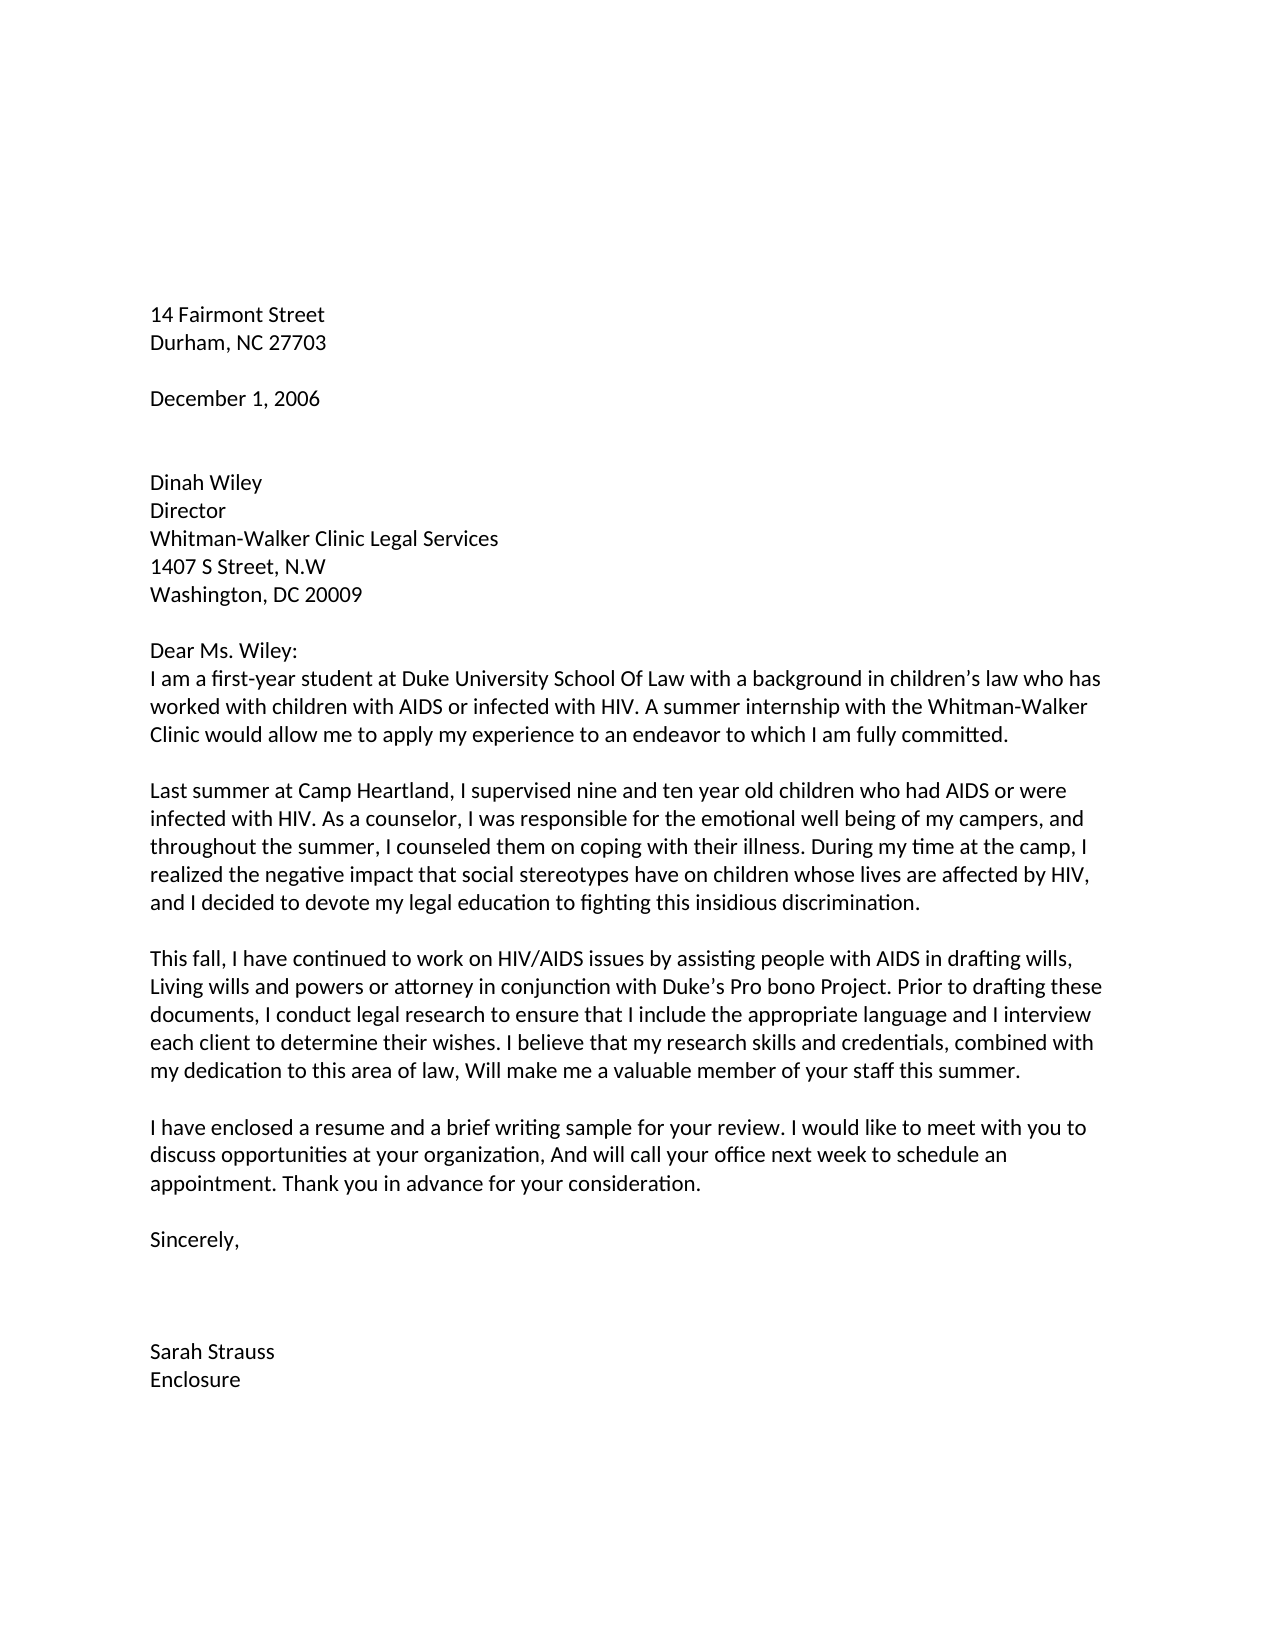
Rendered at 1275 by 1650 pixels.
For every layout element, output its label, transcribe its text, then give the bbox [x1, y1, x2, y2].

text I have enclosed a resume and a brief writing sample for your review. I would like to meet with you to discuss opportunities at your organization, And will call your office next week to schedule an appointment. Thank you in advance for your consideration. [150, 1113, 1125, 1197]
text This fall, I have continued to work on HIV/AIDS issues by assisting people with AIDS in drafting wills, Living wills and powers or attorney in conjunction with Duke’s Pro bono Project. Prior to drafting these documents, I conduct legal research to ensure that I include the appropriate language and I interview each client to determine their wishes. I believe that my research skills and credentials, combined with my dedication to this area of law, Will make me a valuable member of your staff this summer. [150, 944, 1125, 1084]
text Dear Ms. Wiley: [150, 636, 1125, 664]
text Last summer at Camp Heartland, I supervised nine and ten year old children who had AIDS or were infected with HIV. As a counselor, I was responsible for the emotional well being of my campers, and throughout the summer, I counseled them on coping with their illness. During my time at the camp, I realized the negative impact that social stereotypes have on children whose lives are affected by HIV, and I decided to devote my legal education to fighting this insidious discrimination. [150, 776, 1125, 916]
text Whitman-Walker Clinic Legal Services [150, 524, 1125, 552]
text Sincerely, [150, 1225, 1125, 1253]
text Washington, DC 20009 [150, 580, 1125, 608]
text December 1, 2006 [150, 384, 1125, 412]
text Enclosure [150, 1365, 1125, 1393]
text 1407 S Street, N.W [150, 552, 1125, 580]
text Director [150, 496, 1125, 524]
text 14 Fairmont Street [150, 300, 1125, 328]
text I am a first-year student at Duke University School Of Law with a background in children’s law who has worked with children with AIDS or infected with HIV. A summer internship with the Whitman-Walker Clinic would allow me to apply my experience to an endeavor to which I am fully committed. [150, 664, 1125, 748]
text Durham, NC 27703 [150, 328, 1125, 356]
text Dinah Wiley [150, 468, 1125, 496]
text Sarah Strauss [150, 1337, 1125, 1365]
